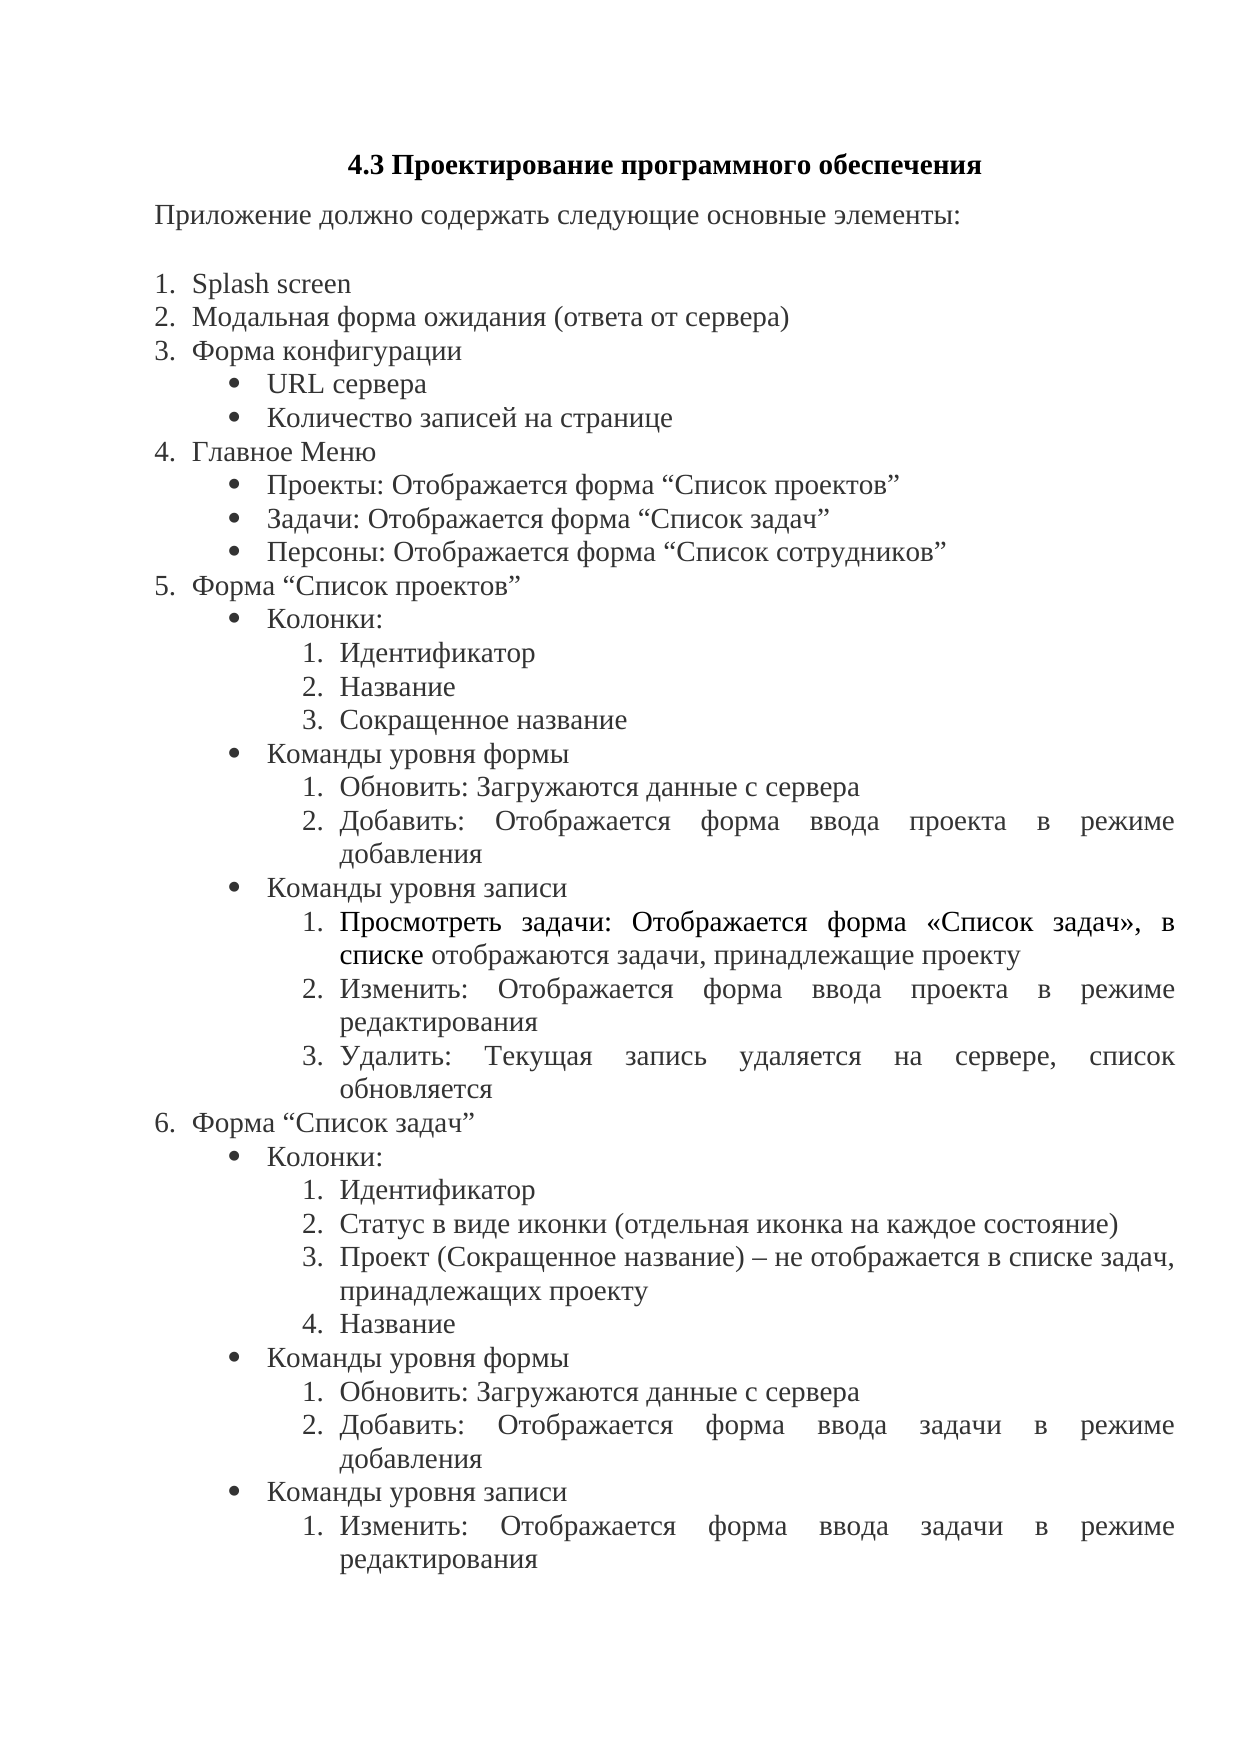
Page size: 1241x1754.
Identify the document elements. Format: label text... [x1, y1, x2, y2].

list Форма “Список проектов” [154, 568, 1176, 602]
list Проект (Сокращенное название) – не отображается в списке задач, принадлежащих проекту [302, 1239, 1176, 1306]
list Команды уровня записи [229, 870, 1176, 904]
list Модальная форма ожидания (ответа от сервера) [154, 299, 1176, 333]
list URL сервера [229, 366, 1176, 400]
list Название [302, 1306, 1176, 1340]
list Статус в виде иконки (отдельная иконка на каждое состояние) [302, 1206, 1176, 1239]
text 4.3 Проектирование программного обеспечения [154, 147, 1176, 180]
list Добавить: Отображается форма ввода проекта в режиме добавления [302, 803, 1176, 870]
list Форма конфигурации [154, 333, 1176, 366]
list Главное Меню [154, 434, 1176, 467]
list Обновить: Загружаются данные с сервера [302, 1374, 1176, 1407]
list Проекты: Отображается форма “Список проектов” [229, 467, 1176, 501]
list Идентификатор [302, 1172, 1176, 1206]
list Изменить: Отображается форма ввода проекта в режиме редактирования [302, 971, 1176, 1038]
list Количество записей на странице [229, 400, 1176, 434]
list Колонки: [229, 1139, 1176, 1172]
list Просмотреть задачи: Отображается форма «Список задач», в списке отображаются задачи, принадлежащие проекту [302, 904, 1176, 971]
list Команды уровня записи [229, 1474, 1176, 1508]
list Изменить: Отображается форма ввода задачи в режиме редактирования [302, 1508, 1176, 1575]
list Команды уровня формы [229, 1340, 1176, 1374]
list Удалить: Текущая запись удаляется на сервере, список обновляется [302, 1038, 1176, 1105]
list Название [302, 669, 1176, 702]
list Команды уровня формы [229, 736, 1176, 769]
text Приложение должно содержать следующие основные элементы: [154, 197, 1176, 231]
list Обновить: Загружаются данные с сервера [302, 769, 1176, 803]
list Добавить: Отображается форма ввода задачи в режиме добавления [302, 1407, 1176, 1474]
list Splash screen [154, 266, 1176, 299]
list Форма “Список задач” [154, 1105, 1176, 1139]
list Колонки: [229, 602, 1176, 635]
list Задачи: Отображается форма “Список задач” [229, 501, 1176, 534]
list Идентификатор [302, 635, 1176, 669]
list Персоны: Отображается форма “Список сотрудников” [229, 534, 1176, 568]
list Сокращенное название [302, 702, 1176, 736]
